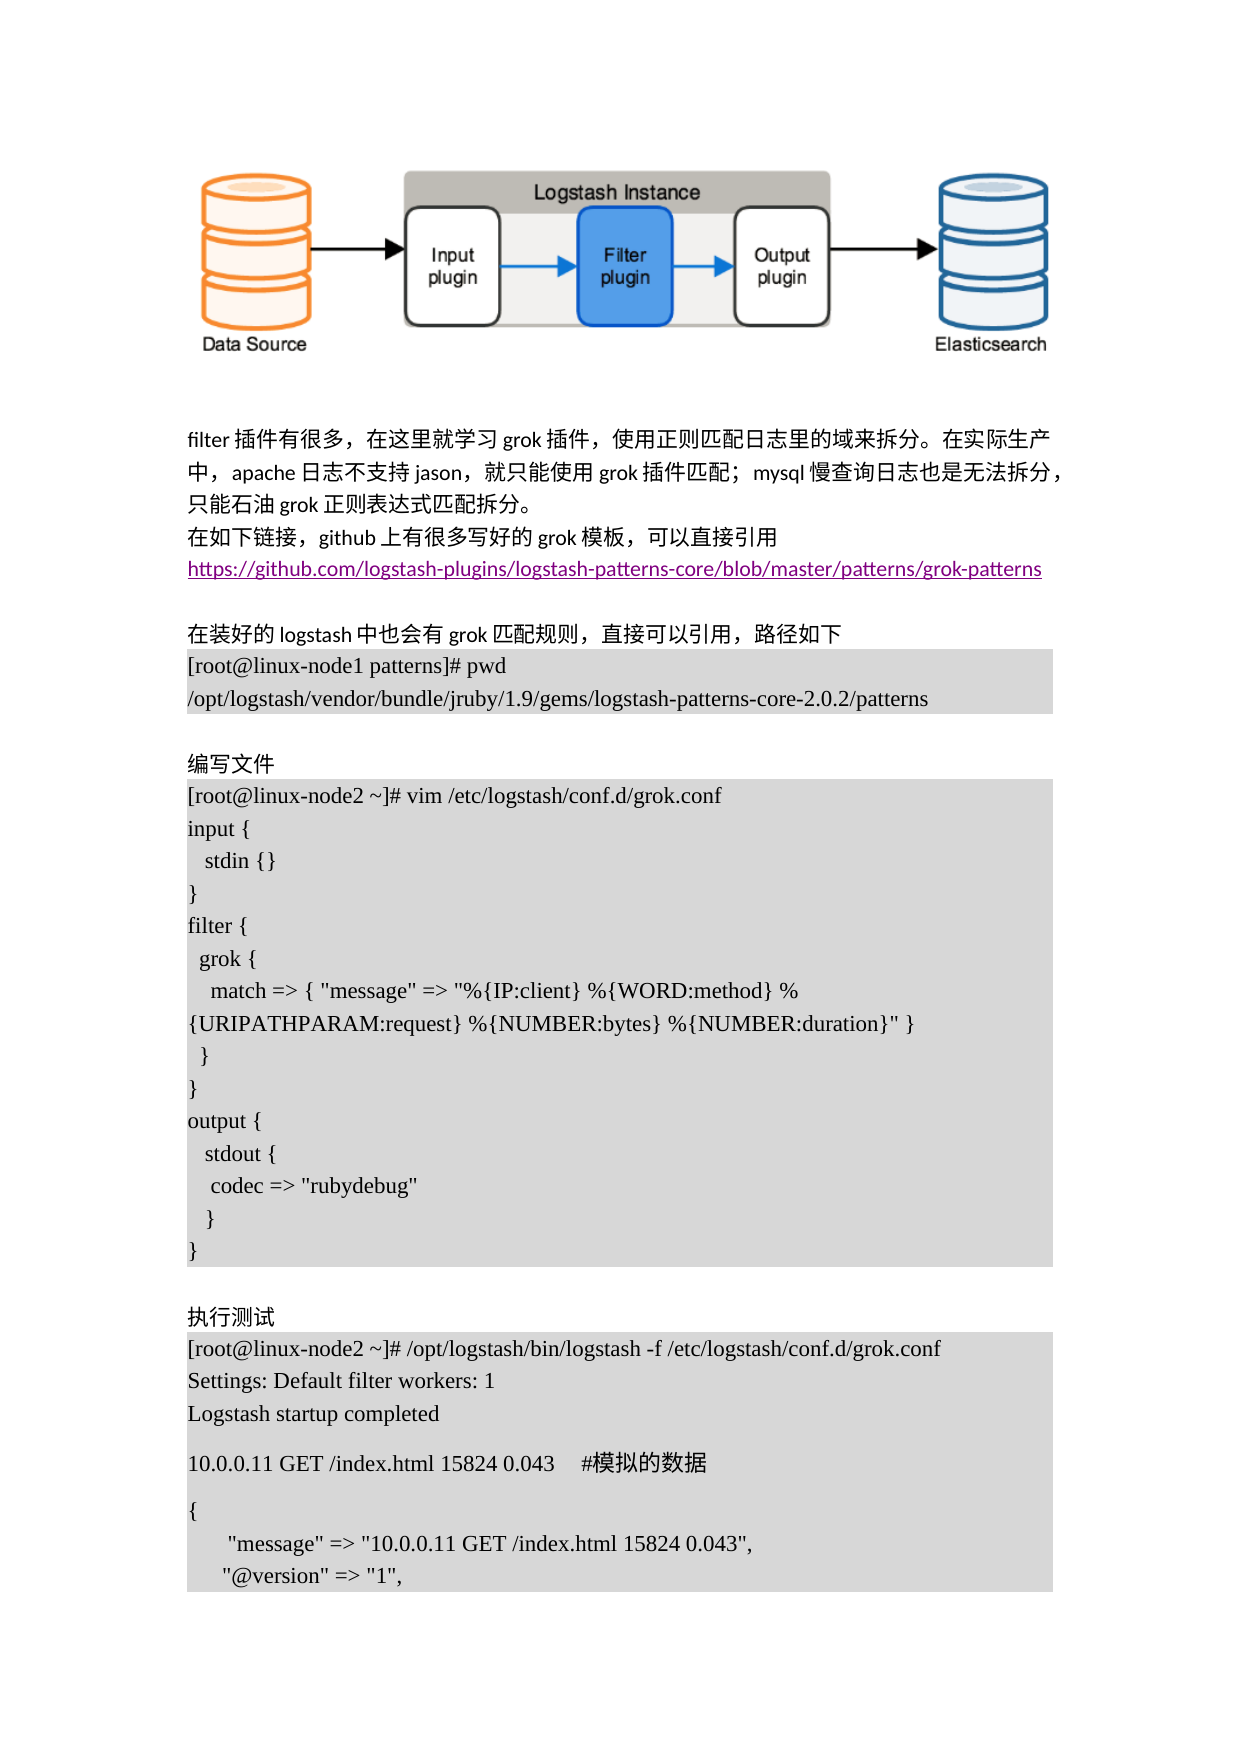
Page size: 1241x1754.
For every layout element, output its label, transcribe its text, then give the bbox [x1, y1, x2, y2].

text input { [187, 812, 1053, 844]
text Logstash startup completed [187, 1397, 1053, 1429]
text { [187, 1494, 1053, 1527]
text stdin {} [187, 844, 1053, 877]
text } [187, 1072, 1053, 1104]
text "message" => "10.0.0.11 GET /index.html 15824 0.043", [187, 1527, 1053, 1559]
text } [187, 1202, 1053, 1234]
text /opt/logstash/vendor/bundle/jruby/1.9/gems/logstash-patterns-core-2.0.2/patterns [187, 682, 1053, 714]
text 在装好的logstash中也会有grok匹配规则，直接可以引用，路径如下 [187, 617, 1053, 649]
text } [187, 1039, 1053, 1072]
text codec => "rubydebug" [187, 1169, 1053, 1202]
text https://github.com/logstash-plugins/logstash-patterns-core/blob/master/patterns/grok-patterns [187, 552, 1053, 584]
text 在如下链接，github上有很多写好的grok模板，可以直接引用 [187, 519, 1053, 552]
text match => { "message" => "%{IP:client} %{WORD:method} %{URIPATHPARAM:request} %{NUMBER:bytes} %{NUMBER:duration}" } [187, 974, 1053, 1039]
text [root@linux-node1 patterns]# pwd [187, 649, 1053, 682]
text output { [187, 1104, 1053, 1137]
text } [187, 877, 1053, 909]
text 执行测试 [187, 1299, 1053, 1332]
text grok { [187, 942, 1053, 974]
text } [187, 1234, 1053, 1267]
text [root@linux-node2 ~]# vim /etc/logstash/conf.d/grok.conf [187, 779, 1053, 812]
text Settings: Default filter workers: 1 [187, 1364, 1053, 1397]
text 10.0.0.11 GET /index.html 15824 0.043 #模拟的数据 [187, 1429, 1053, 1494]
text "@version" => "1", [187, 1559, 1053, 1592]
text [root@linux-node2 ~]# /opt/logstash/bin/logstash -f /etc/logstash/conf.d/grok.conf [187, 1332, 1053, 1364]
text 编写文件 [187, 747, 1053, 779]
text filter插件有很多，在这里就学习grok插件，使用正则匹配日志里的域来拆分。在实际生产中，apache日志不支持jason，就只能使用grok插件匹配；mysql慢查询日志也是无法拆分，只能石油grok正则表达式匹配拆分。 [187, 422, 1053, 519]
picture [187, 162, 1053, 359]
text stdout { [187, 1137, 1053, 1169]
text filter { [187, 909, 1053, 942]
